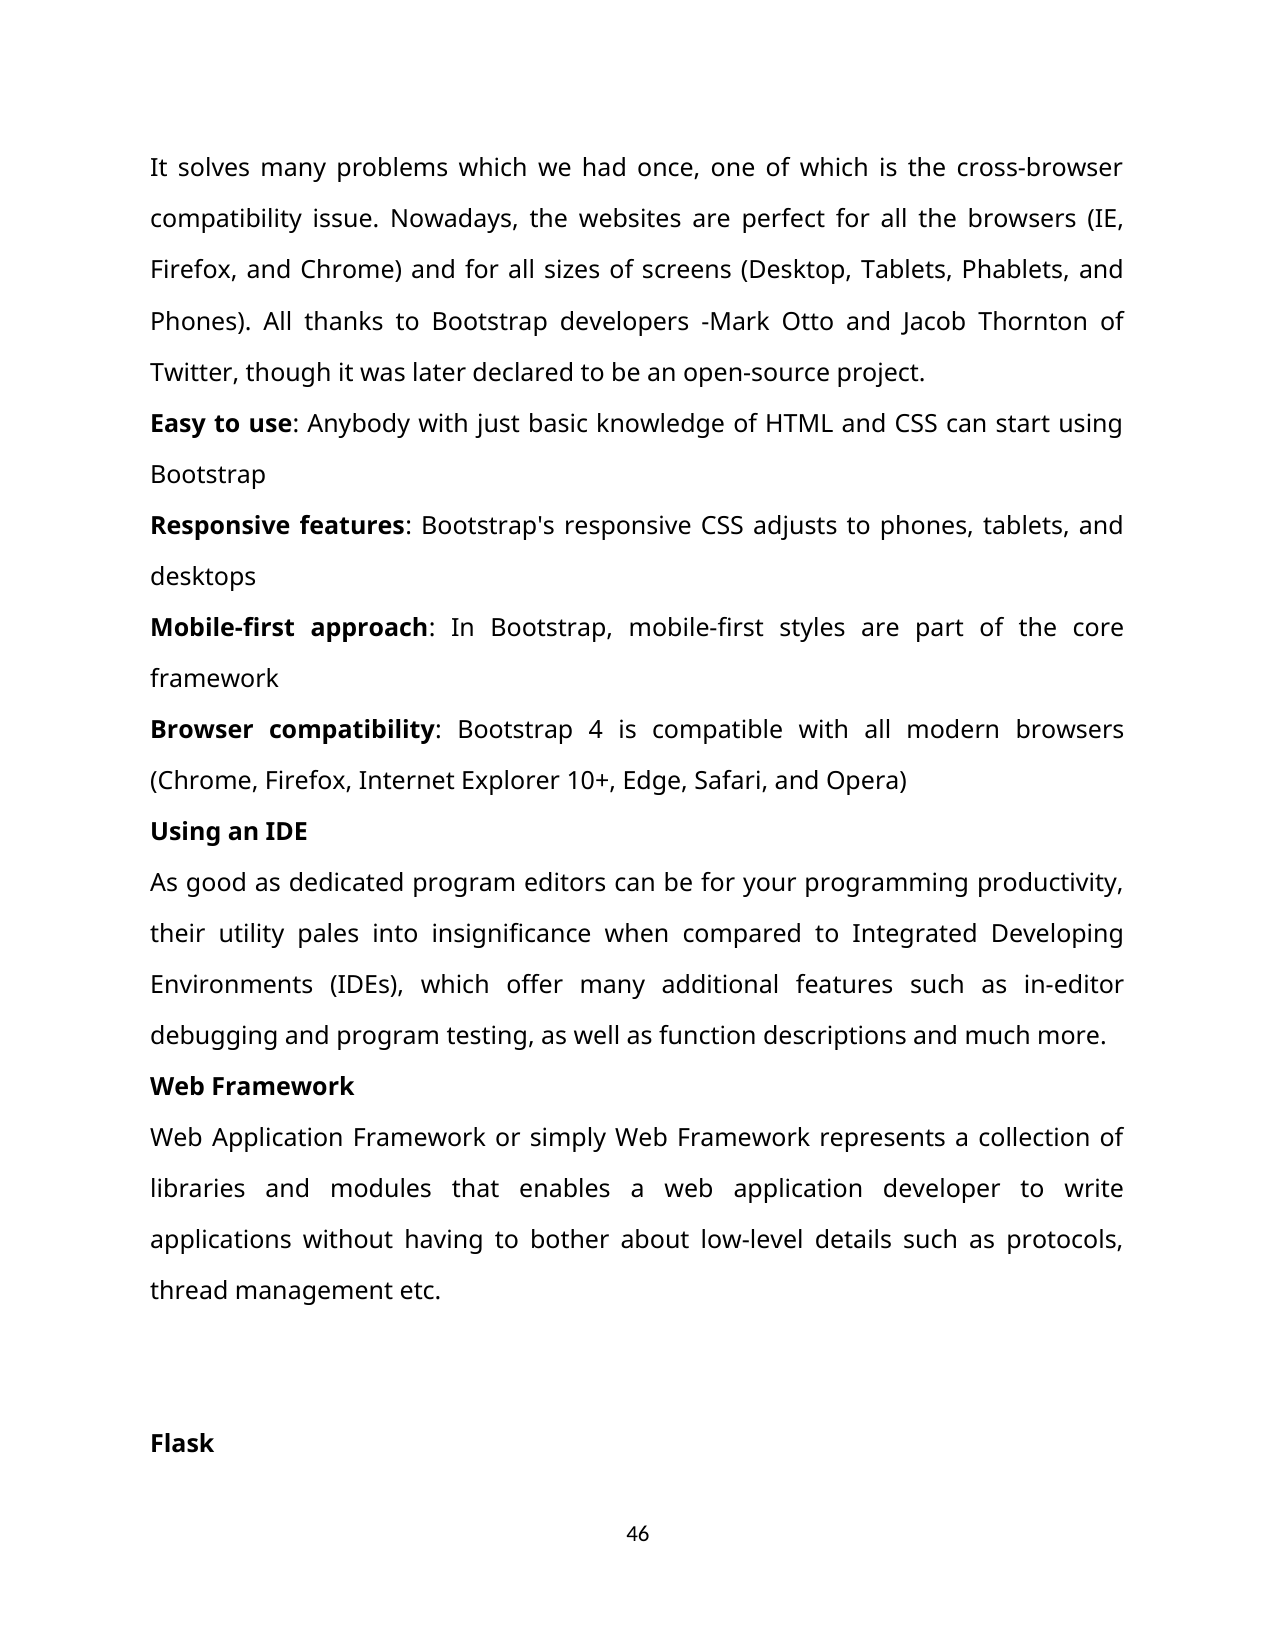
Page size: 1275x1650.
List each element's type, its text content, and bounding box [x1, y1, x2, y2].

text It solves many problems which we had once, one of which is the cross-browser compatibility issue. Nowadays, the websites are perfect for all the browsers (IE, Firefox, and Chrome) and for all sizes of screens (Desktop, Tablets, Phablets, and Phones). All thanks to Bootstrap developers -Mark Otto and Jacob Thornton of Twitter, though it was later declared to be an open-source project. [150, 150, 1125, 388]
text Web Application Framework or simply Web Framework represents a collection of libraries and modules that enables a web application developer to write applications without having to bother about low-level details such as protocols, thread management etc. [150, 1120, 1125, 1307]
text Mobile-first approach: In Bootstrap, mobile-first styles are part of the core framework [150, 609, 1125, 694]
text Responsive features: Bootstrap's responsive CSS adjusts to phones, tablets, and desktops [150, 507, 1125, 592]
text Web Framework [150, 1069, 1125, 1103]
text As good as dedicated program editors can be for your programming productivity, their utility pales into insignificance when compared to Integrated Developing Environments (IDEs), which offer many additional features such as in-editor debugging and program testing, as well as function descriptions and much more. [150, 864, 1125, 1052]
text Flask [150, 1426, 1125, 1460]
text Browser compatibility: Bootstrap 4 is compatible with all modern browsers (Chrome, Firefox, Internet Explorer 10+, Edge, Safari, and Opera) [150, 711, 1125, 797]
text Using an IDE [150, 813, 1125, 848]
text Easy to use: Anybody with just basic knowledge of HTML and CSS can start using Bootstrap [150, 405, 1125, 490]
